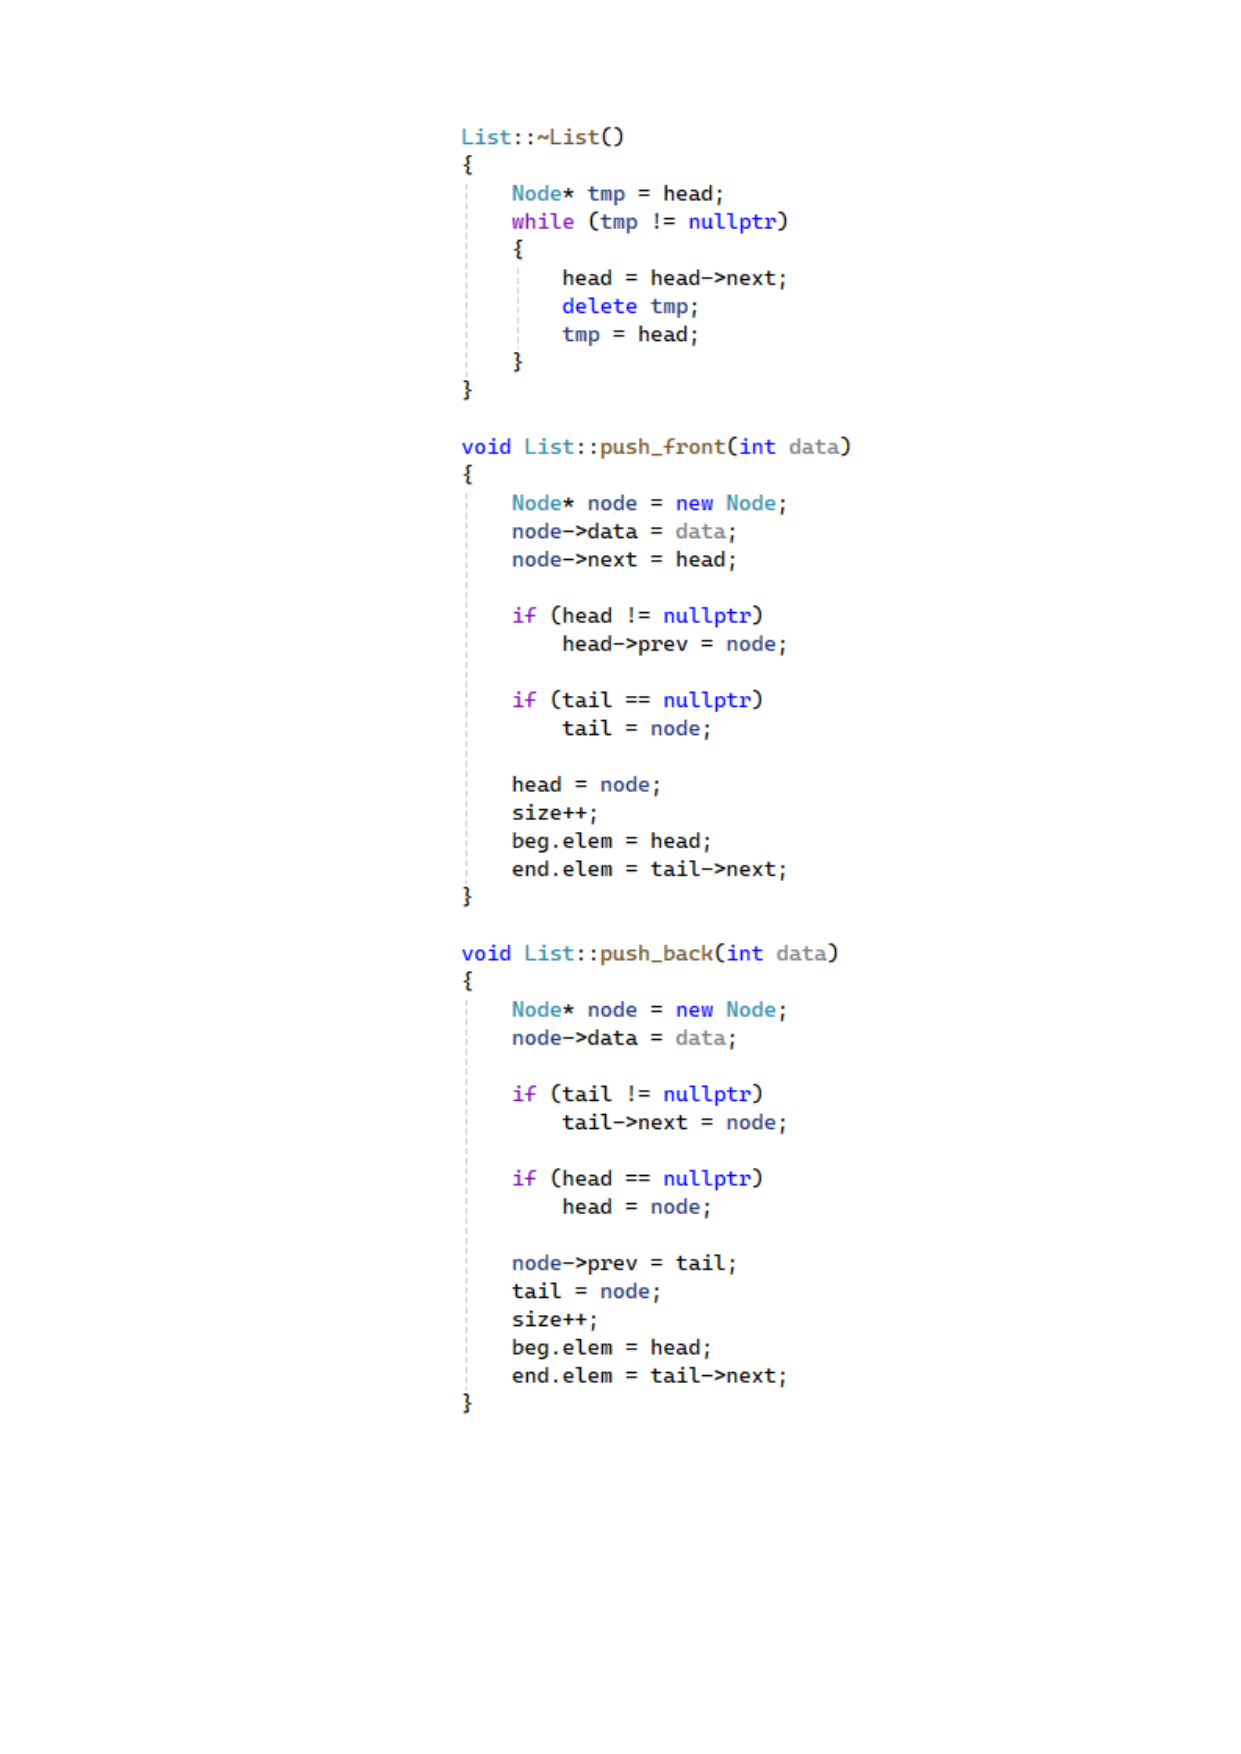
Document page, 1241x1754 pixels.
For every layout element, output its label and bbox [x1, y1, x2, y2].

picture [455, 118, 874, 1422]
